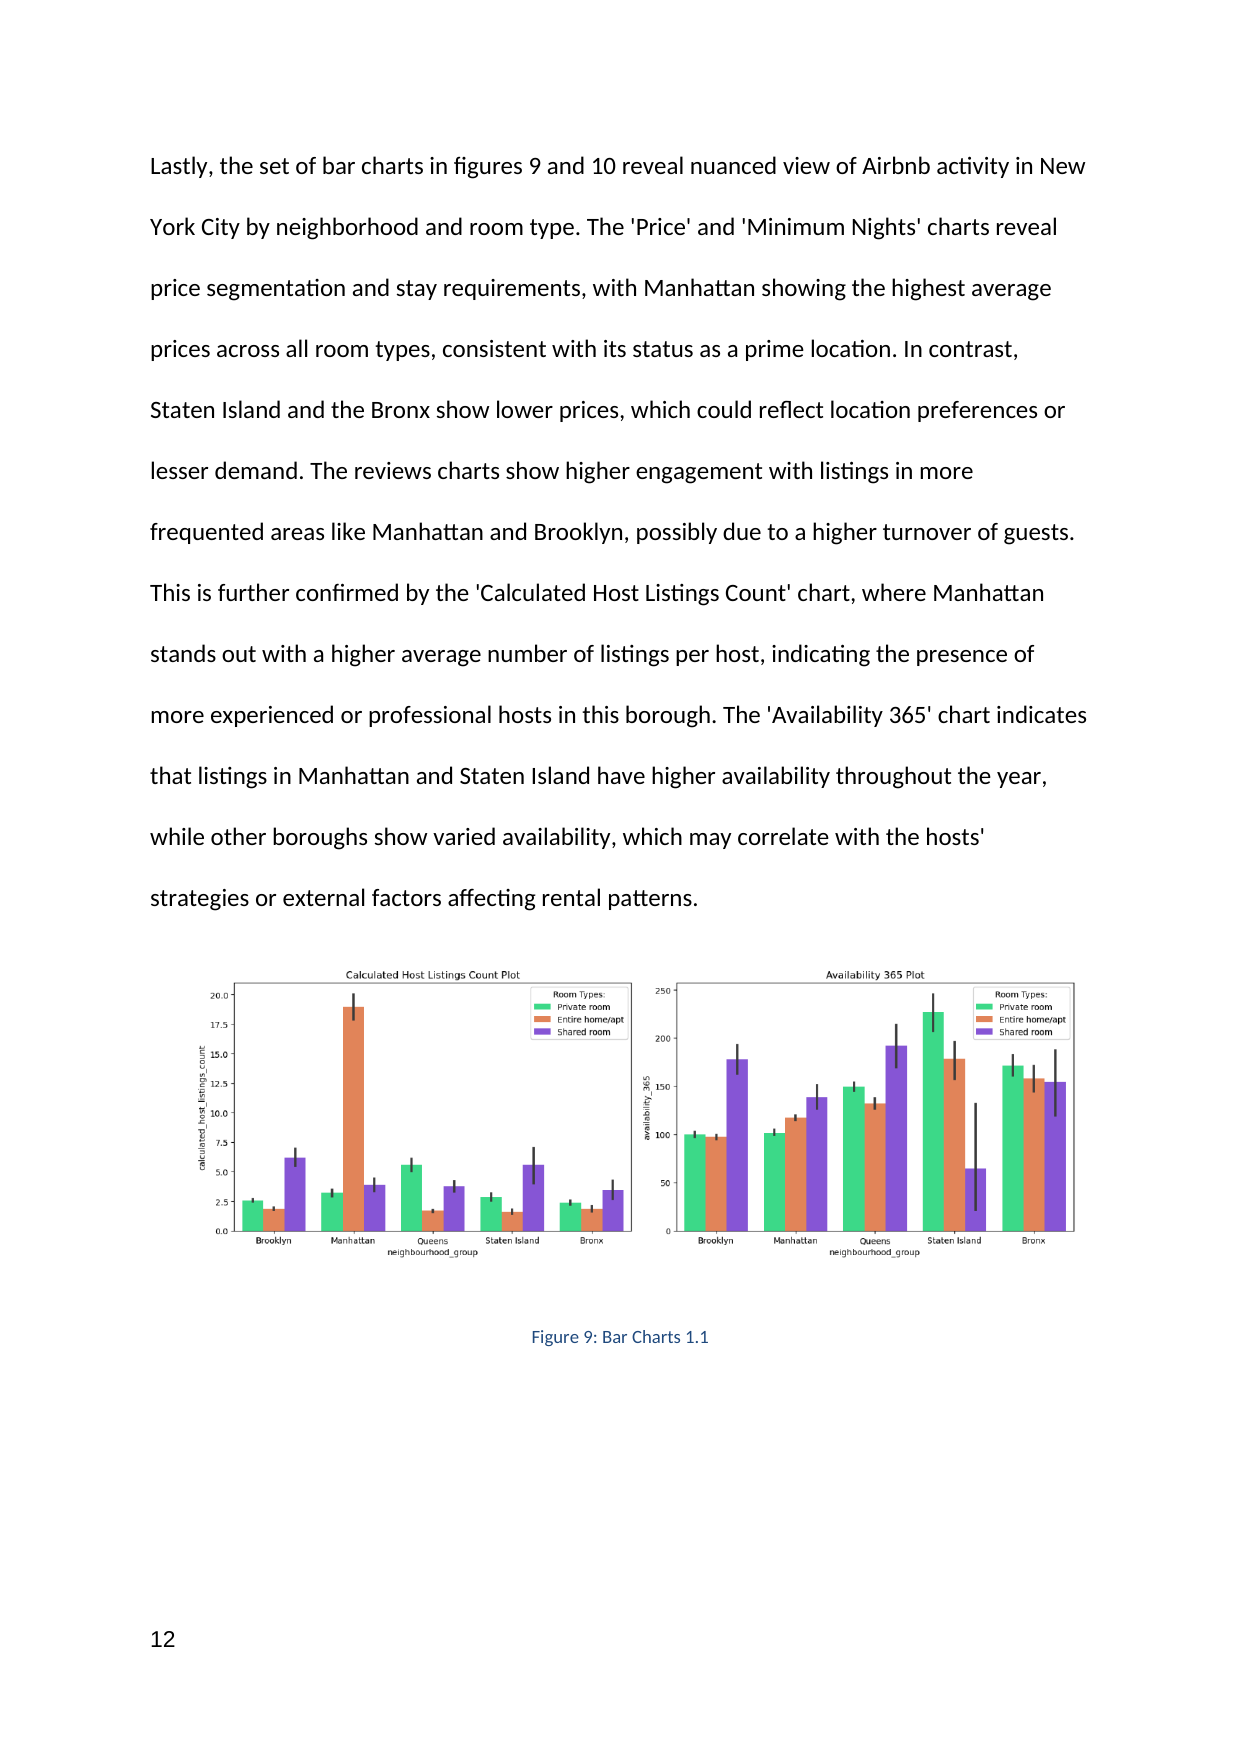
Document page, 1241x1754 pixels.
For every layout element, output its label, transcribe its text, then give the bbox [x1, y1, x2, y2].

picture [150, 968, 1078, 1270]
text Figure 9: Bar Charts 1.1 [150, 1326, 1090, 1348]
text Lastly, the set of bar charts in figures 9 and 10 reveal nuanced view of Airbnb activity in New York City by neighborhood and room type. The 'Price' and 'Minimum Nights' charts reveal price segmentation and stay requirements, with Manhattan showing the highest average prices across all room types, consistent with its status as a prime location. In contrast, Staten Island and the Bronx show lower prices, which could reflect location preferences or lesser demand. The reviews charts show higher engagement with listings in more frequented areas like Manhattan and Brooklyn, possibly due to a higher turnover of guests. This is further confirmed by the 'Calculated Host Listings Count' chart, where Manhattan stands out with a higher average number of listings per host, indicating the presence of more experienced or professional hosts in this borough. The 'Availability 365' chart indicates that listings in Manhattan and Staten Island have higher availability throughout the year, while other boroughs show varied availability, which may correlate with the hosts' strategies or external factors affecting rental patterns. [150, 150, 1090, 913]
